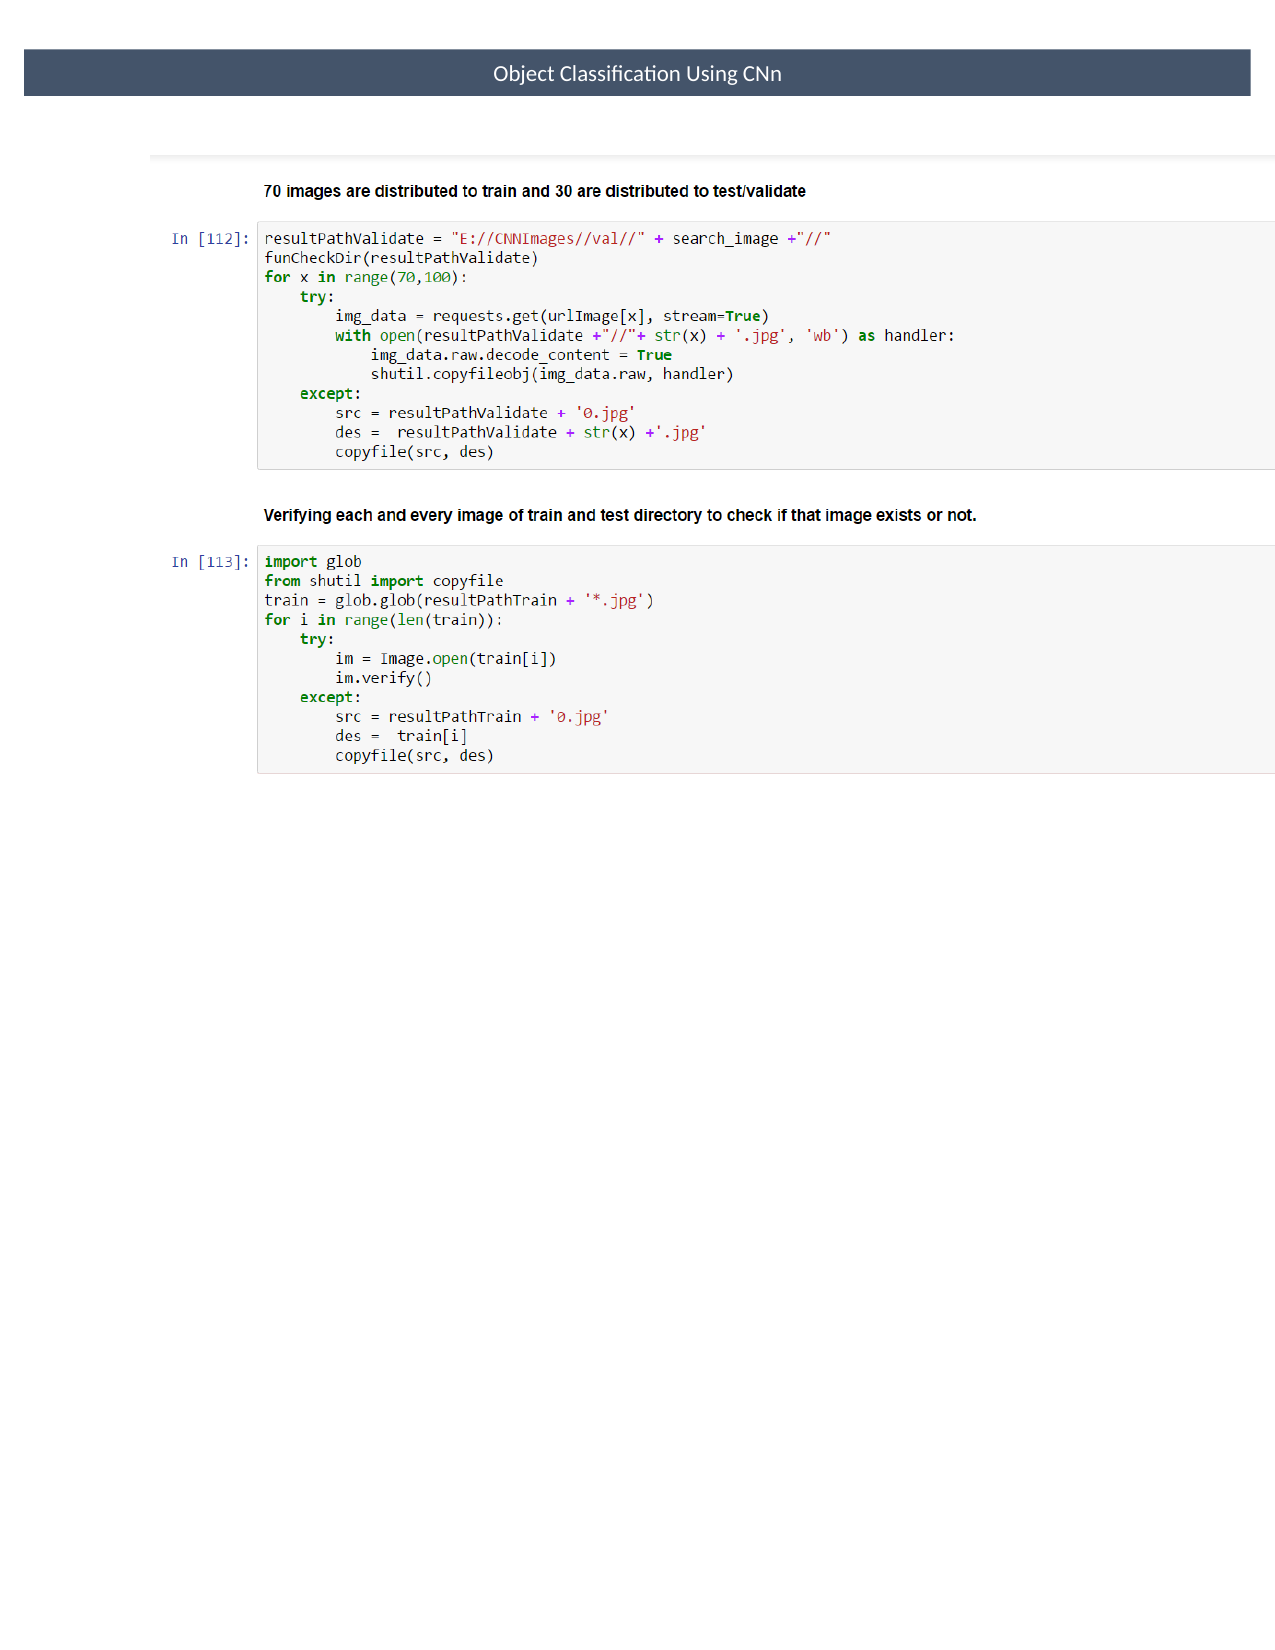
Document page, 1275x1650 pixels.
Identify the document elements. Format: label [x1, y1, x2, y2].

picture [150, 150, 1275, 774]
